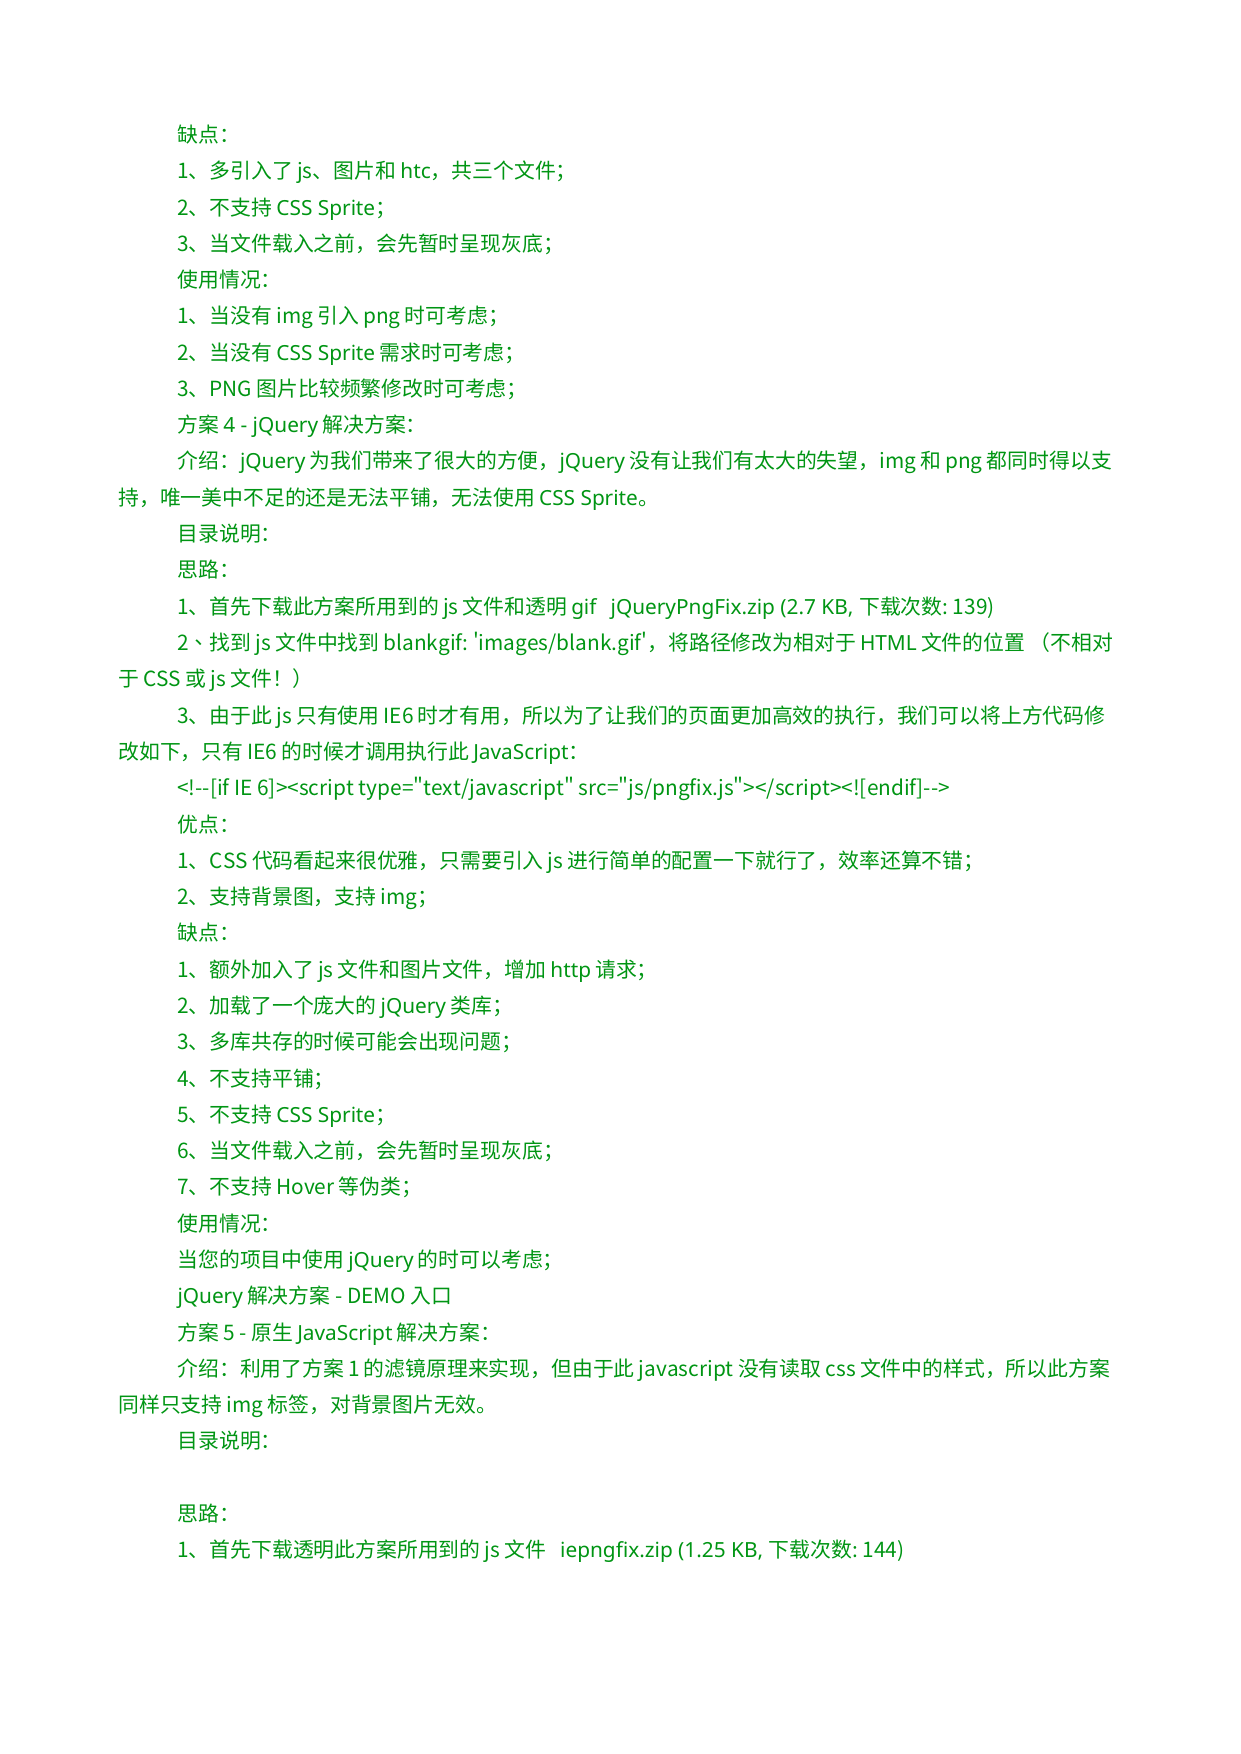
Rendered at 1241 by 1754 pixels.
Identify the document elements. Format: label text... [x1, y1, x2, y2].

text 缺点： [118, 118, 1122, 148]
text 1、首先下载透明此方案所用到的js文件 iepngfix.zip (1.25 KB, 下载次数: 144) [118, 1533, 1122, 1564]
text 4、不支持平铺； [118, 1062, 1122, 1092]
text 6、当文件载入之前，会先暂时呈现灰底； [118, 1134, 1122, 1164]
text 1、CSS代码看起来很优雅，只需要引入js进行简单的配置一下就行了，效率还算不错； [118, 844, 1122, 874]
text 方案4 - jQuery解决方案： [118, 408, 1122, 439]
text 缺点： [118, 917, 1122, 947]
text 方案5 - 原生JavaScript解决方案： [118, 1316, 1122, 1346]
text 3、当文件载入之前，会先暂时呈现灰底； [118, 227, 1122, 257]
text 思路： [118, 554, 1122, 584]
text 5、不支持CSS Sprite； [118, 1098, 1122, 1128]
text 目录说明： [118, 1425, 1122, 1455]
text 1、多引入了js、图片和htc，共三个文件； [118, 154, 1122, 185]
text 介绍：jQuery为我们带来了很大的方便，jQuery没有让我们有太大的失望，img和png都同时得以支持，唯一美中不足的还是无法平铺，无法使用CSS Sprite。 [118, 445, 1122, 511]
text 1、首先下载此方案所用到的js文件和透明gif jQueryPngFix.zip (2.7 KB, 下载次数: 139) [118, 590, 1122, 620]
text 1、当没有img引入png时可考虑； [118, 299, 1122, 330]
text 2、加载了一个庞大的jQuery类库； [118, 989, 1122, 1019]
text 当您的项目中使用jQuery的时可以考虑； [118, 1243, 1122, 1273]
text 使用情况： [118, 263, 1122, 293]
text 7、不支持Hover等伪类； [118, 1171, 1122, 1201]
text 3、多库共存的时候可能会出现问题； [118, 1026, 1122, 1056]
text 使用情况： [118, 1207, 1122, 1237]
text 目录说明： [118, 517, 1122, 548]
text 3、由于此js只有使用IE6时才有用，所以为了让我们的页面更加高效的执行，我们可以将上方代码修改如下，只有IE6的时候才调用执行此JavaScript： [118, 699, 1122, 766]
text 2、当没有CSS Sprite需求时可考虑； [118, 336, 1122, 366]
text 3、PNG图片比较频繁修改时可考虑； [118, 372, 1122, 402]
text 2、不支持CSS Sprite； [118, 191, 1122, 221]
text <!--[if IE 6]><script type="text/javascript" src="js/pngfix.js"></script><![endif]--> [118, 772, 1122, 802]
text 2、支持背景图，支持img； [118, 880, 1122, 911]
text jQuery解决方案 - DEMO入口 [118, 1279, 1122, 1310]
text 2、找到js文件中找到blankgif: 'images/blank.gif'，将路径修改为相对于HTML文件的位置 （不相对于CSS或js文件！） [118, 626, 1122, 693]
text 思路： [118, 1497, 1122, 1527]
text 介绍：利用了方案1的滤镜原理来实现，但由于此javascript没有读取css文件中的样式，所以此方案同样只支持img标签，对背景图片无效。 [118, 1352, 1122, 1419]
text 1、额外加入了js文件和图片文件，增加http请求； [118, 953, 1122, 983]
text 优点： [118, 808, 1122, 838]
